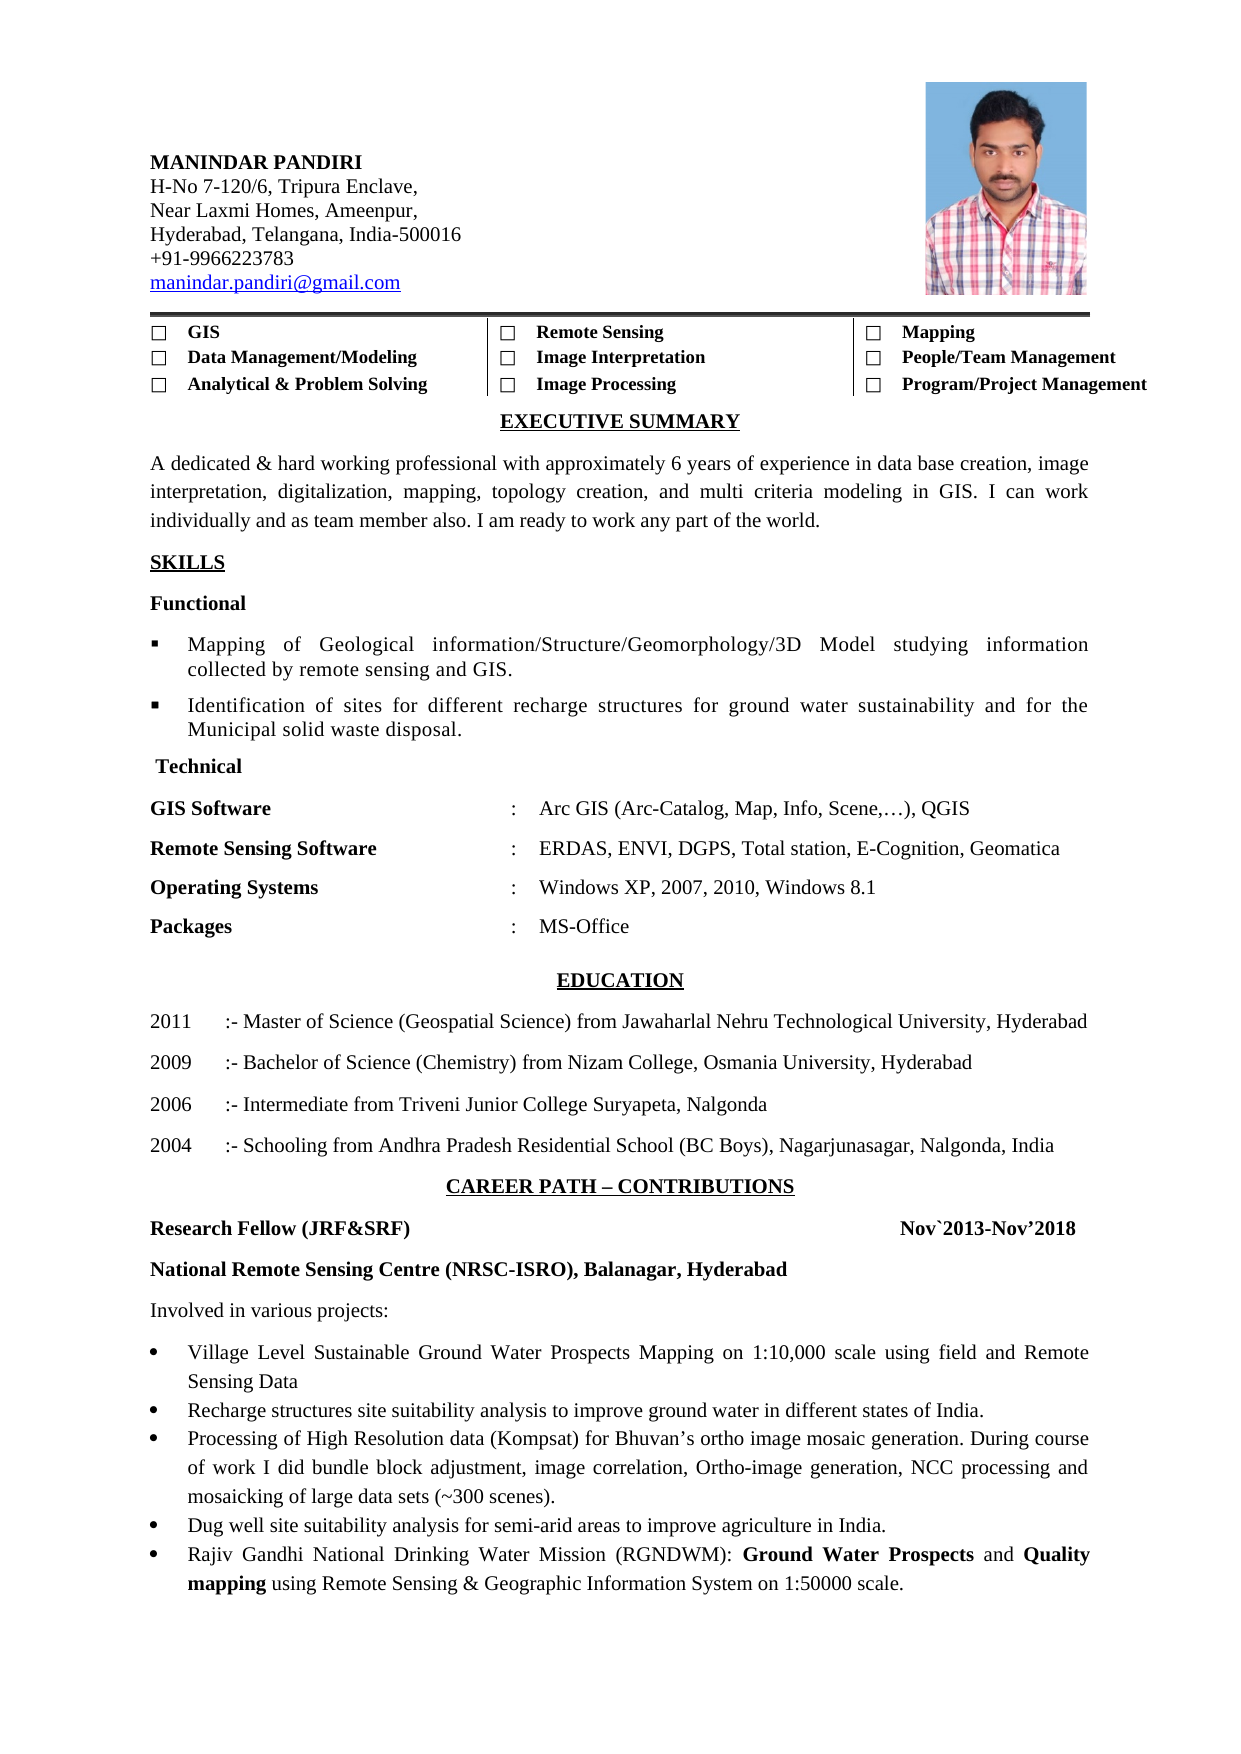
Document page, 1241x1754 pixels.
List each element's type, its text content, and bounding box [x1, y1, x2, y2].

table_cell Windows XP, 2007, 2010, Windows 8.1 [528, 875, 1101, 913]
table_header : [500, 796, 527, 834]
list Recharge structures site suitability analysis to improve ground water in different states of India. [150, 1397, 1090, 1422]
table_cell : [500, 915, 527, 954]
list Dug well site suitability analysis for semi-arid areas to improve agriculture in India. [150, 1513, 1090, 1537]
table_header GIS Software [139, 796, 499, 834]
picture [924, 82, 1087, 292]
table_cell : [500, 836, 527, 874]
list Rajiv Gandhi National Drinking Water Mission (RGNDWM): Ground Water Prospects and Quality mapping using Remote Sensing & Geographic Information System on 1:50000 scale. [150, 1542, 1090, 1595]
text 2004 :- Schooling from Andhra Pradesh Residential School (BC Boys), Nagarjunasagar, Nalgonda, India [150, 1133, 1090, 1157]
text 2011 :- Master of Science (Geospatial Science) from Jawaharlal Nehru Technological University, Hyderabad [150, 1009, 1090, 1033]
table_header GIS Data Management/Modeling [139, 318, 487, 369]
table_cell Remote Sensing Software [139, 836, 499, 874]
text Involved in various projects: [150, 1298, 1090, 1322]
table_cell Analytical & Problem Solving [139, 370, 487, 396]
table_cell Packages [139, 915, 499, 954]
text Functional [150, 591, 1090, 615]
text CAREER PATH – CONTRIBUTIONS [150, 1174, 1090, 1198]
table_cell Program/Project Management [854, 370, 1207, 396]
table_cell Operating Systems [139, 875, 499, 913]
text +91-9966223783 [150, 246, 924, 270]
text Technical [150, 754, 1090, 778]
table_cell : [500, 875, 527, 913]
text manindar.pandiri@gmail.com [150, 270, 1090, 294]
table_header Remote Sensing Image Interpretation [488, 318, 853, 369]
text 2006 :- Intermediate from Triveni Junior College Suryapeta, Nalgonda [150, 1092, 1090, 1116]
text Research Fellow (JRF&SRF) Nov`2013-Nov’2018 [150, 1216, 1090, 1240]
text 2009 :- Bachelor of Science (Chemistry) from Nizam College, Osmania University, Hyderabad [150, 1050, 1090, 1074]
text EDUCATION [150, 968, 1090, 992]
text MANINDAR PANDIRI [150, 150, 924, 174]
text Near Laxmi Homes, Ameenpur, [150, 198, 924, 222]
table_cell Image Processing [488, 370, 853, 396]
text Hyderabad, Telangana, India-500016 [150, 222, 924, 246]
list Village Level Sustainable Ground Water Prospects Mapping on 1:10,000 scale using field and Remote Sensing Data [150, 1340, 1090, 1393]
text A dedicated & hard working professional with approximately 6 years of experience in data base creation, image interpretation, digitalization, mapping, topology creation, and multi criteria modeling in GIS. I can work individually and as team member also. I am ready to work any part of the world. [150, 451, 1090, 532]
table_header Mapping People/Team Management [854, 318, 1207, 369]
table_cell MS-Office [528, 915, 1101, 954]
list Processing of High Resolution data (Kompsat) for Bhuvan’s ortho image mosaic generation. During course of work I did bundle block adjustment, image correlation, Ortho-image generation, NCC processing and mosaicking of large data sets (~300 scenes). [150, 1426, 1090, 1508]
text EXECUTIVE SUMMARY [150, 409, 1090, 433]
table_cell ERDAS, ENVI, DGPS, Total station, E-Cognition, Geomatica [528, 836, 1101, 874]
text SKILLS [150, 550, 1090, 574]
text National Remote Sensing Centre (NRSC-ISRO), Balanagar, Hyderabad [150, 1257, 1090, 1281]
list Identification of sites for different recharge structures for ground water sustainability and for the Municipal solid waste disposal. [150, 693, 1090, 741]
text H-No 7-120/6, Tripura Enclave, [150, 174, 924, 198]
list Mapping of Geological information/Structure/Geomorphology/3D Model studying information collected by remote sensing and GIS. [150, 632, 1090, 681]
table_header Arc GIS (Arc-Catalog, Map, Info, Scene,…), QGIS [528, 796, 1101, 834]
